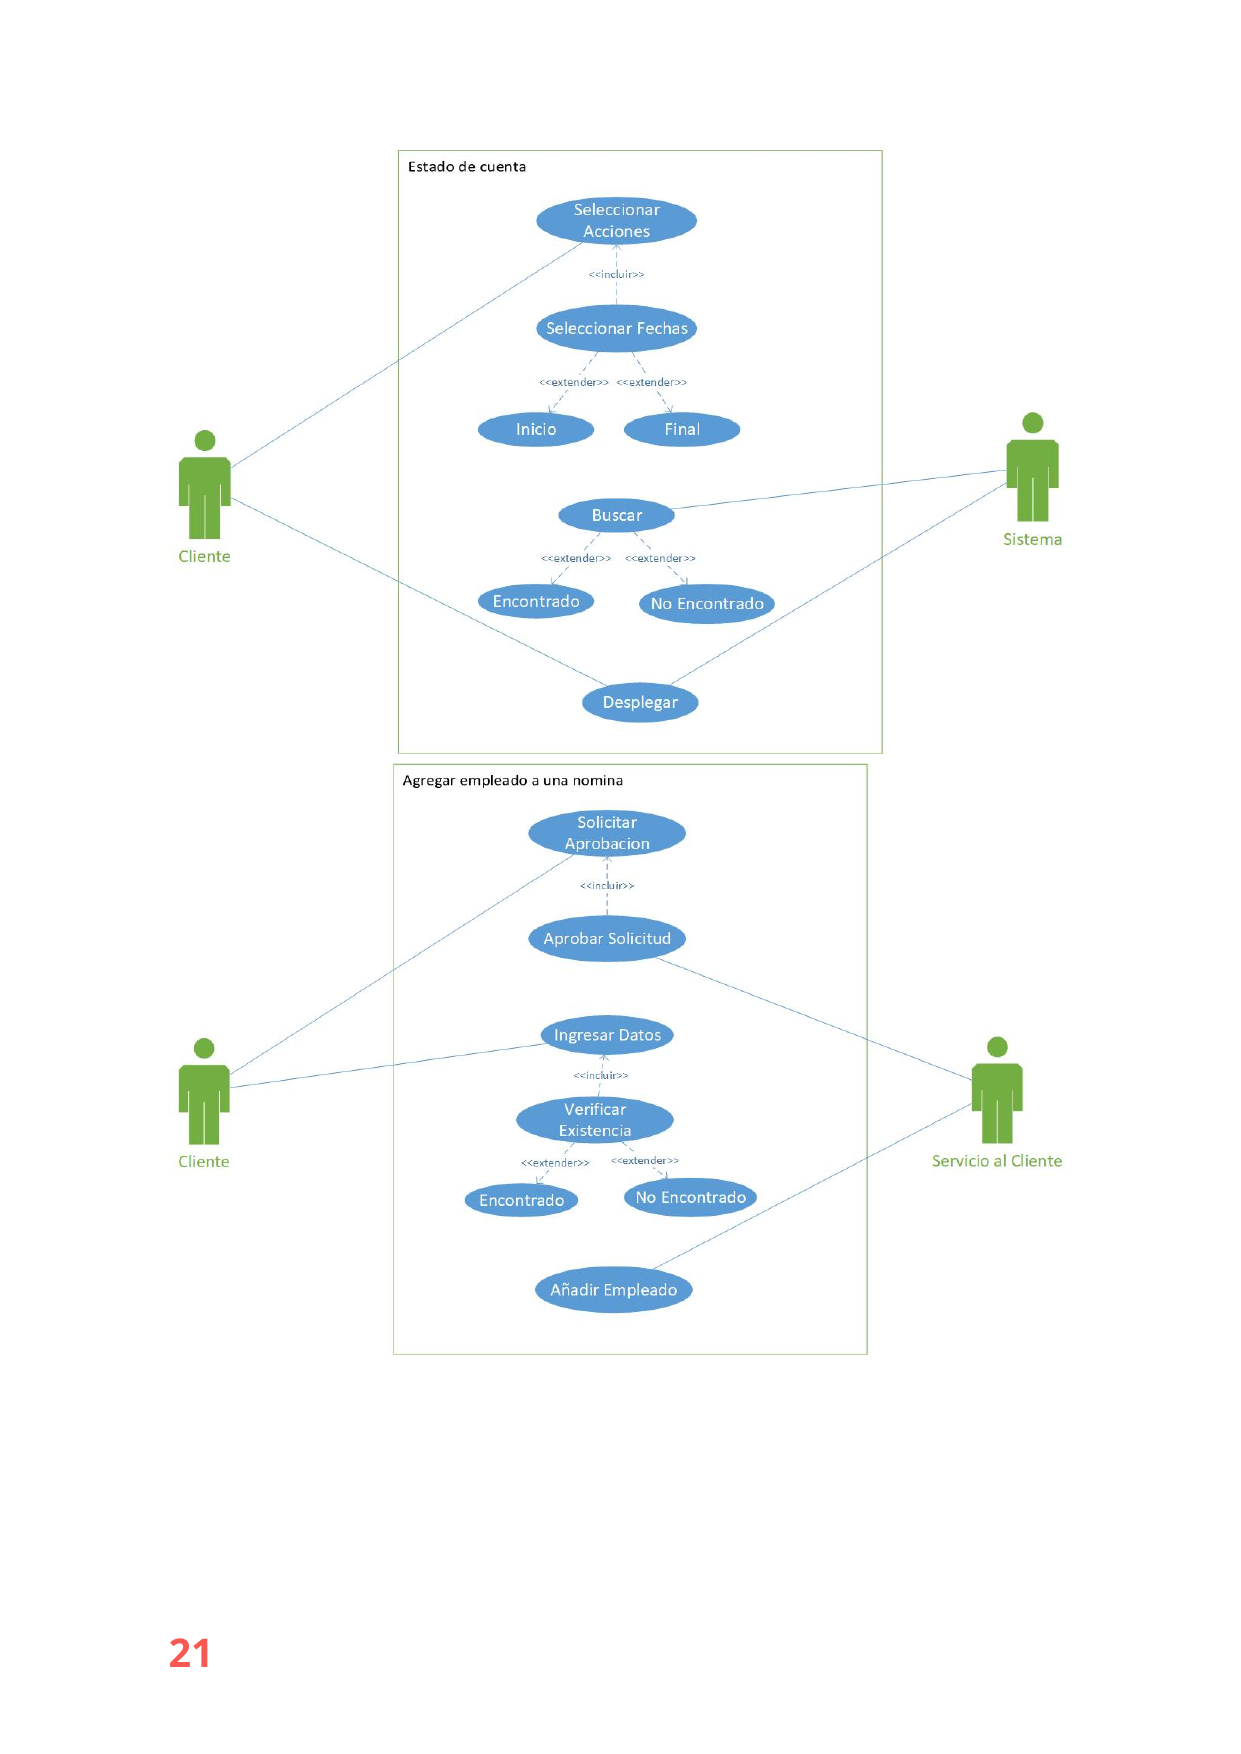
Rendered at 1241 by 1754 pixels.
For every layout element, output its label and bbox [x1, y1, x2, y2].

picture [168, 150, 1072, 754]
picture [168, 763, 1072, 1355]
